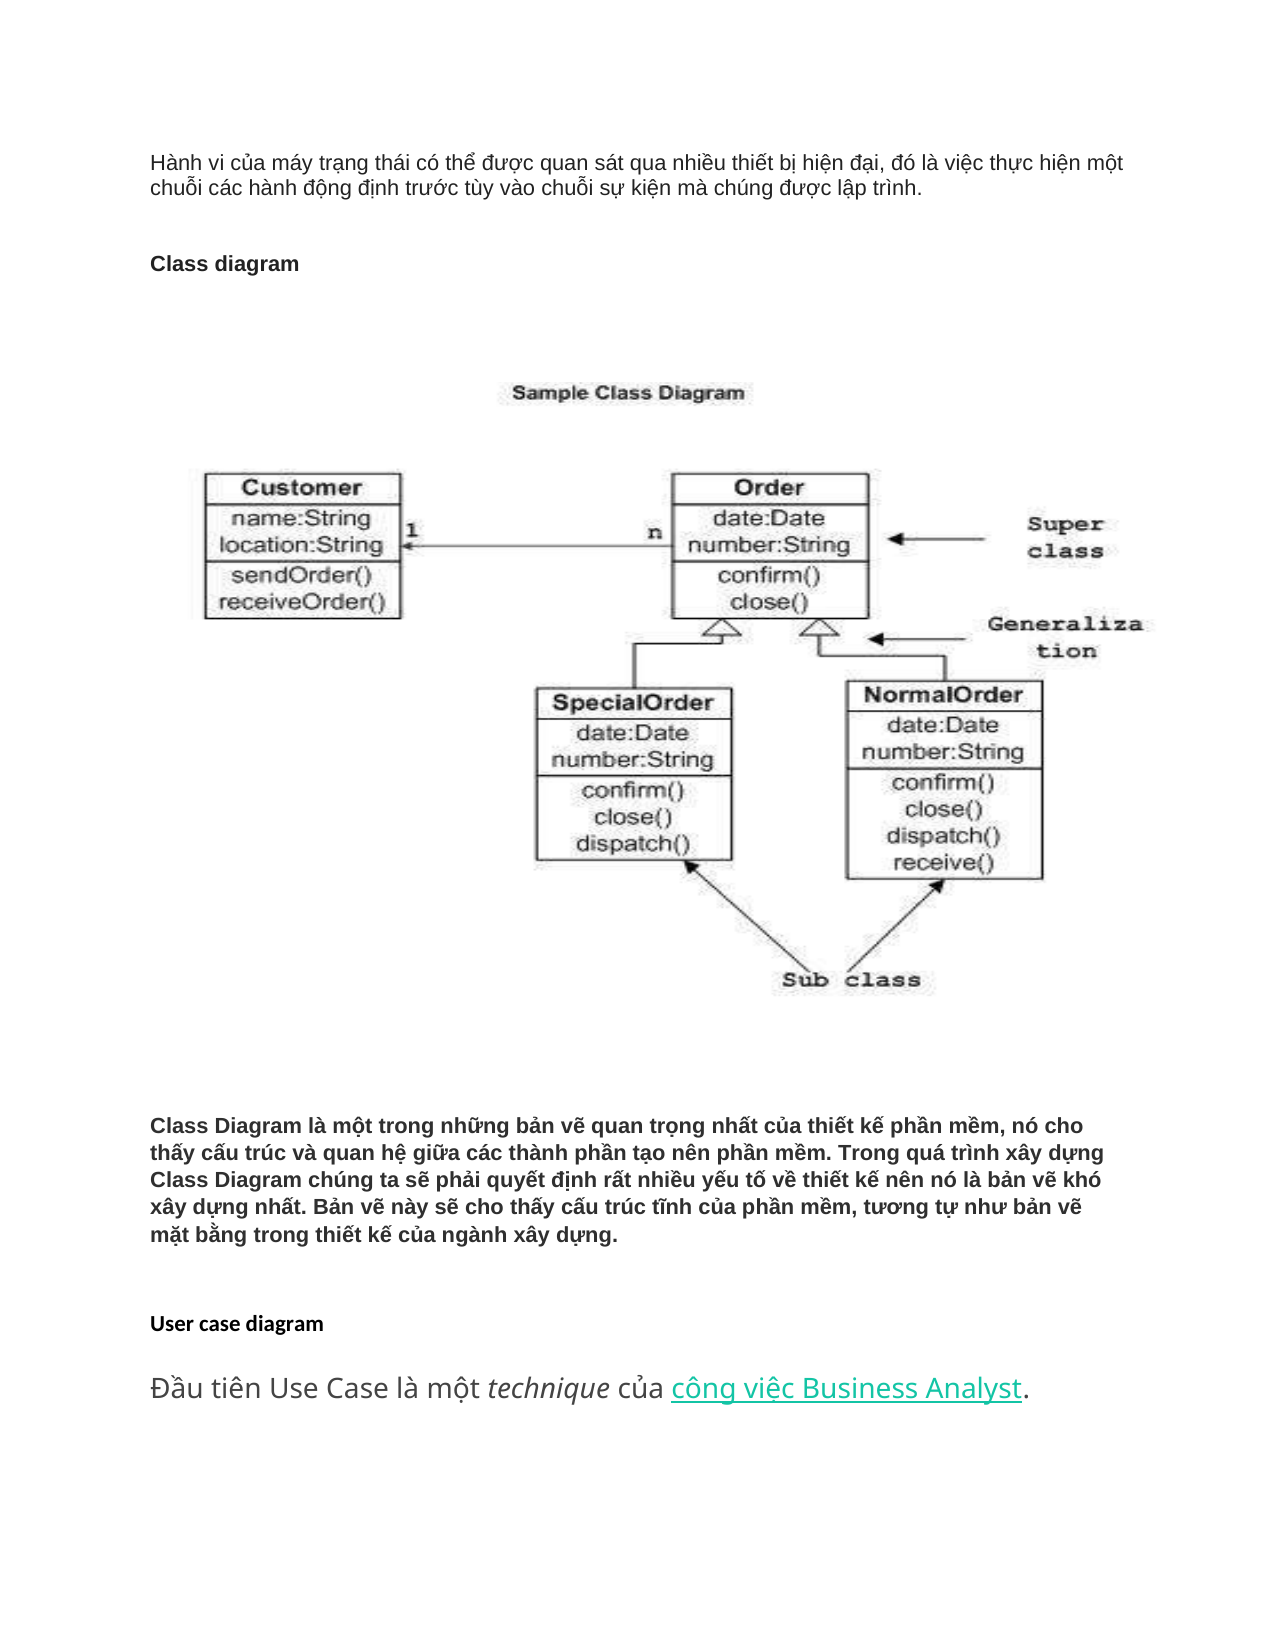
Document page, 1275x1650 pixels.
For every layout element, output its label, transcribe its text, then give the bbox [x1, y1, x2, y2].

text Class Diagram là một trong những bản vẽ quan trọng nhất của thiết kế phần mềm, nó cho thấy cấu trúc và quan hệ giữa các thành phần tạo nên phần mềm. Trong quá trình xây dựng Class Diagram chúng ta sẽ phải quyết định rất nhiều yếu tố về thiết kế nên nó là bản vẽ khó xây dựng nhất. Bản vẽ này sẽ cho thấy cấu trúc tĩnh của phần mềm, tương tự như bản vẽ mặt bằng trong thiết kế của ngành xây dựng. [150, 1113, 1125, 1247]
text Đầu tiên Use Case là một technique của công việc Business Analyst. [150, 1356, 1125, 1407]
text Hành vi của máy trạng thái có thể được quan sát qua nhiều thiết bị hiện đại, đó là việc thực hiện một chuỗi các hành động định trước tùy vào chuỗi sự kiện mà chúng được lập trình. [150, 150, 1125, 200]
text User case diagram [150, 1309, 1125, 1337]
picture [187, 382, 1163, 1001]
text Class diagram [150, 251, 1125, 276]
